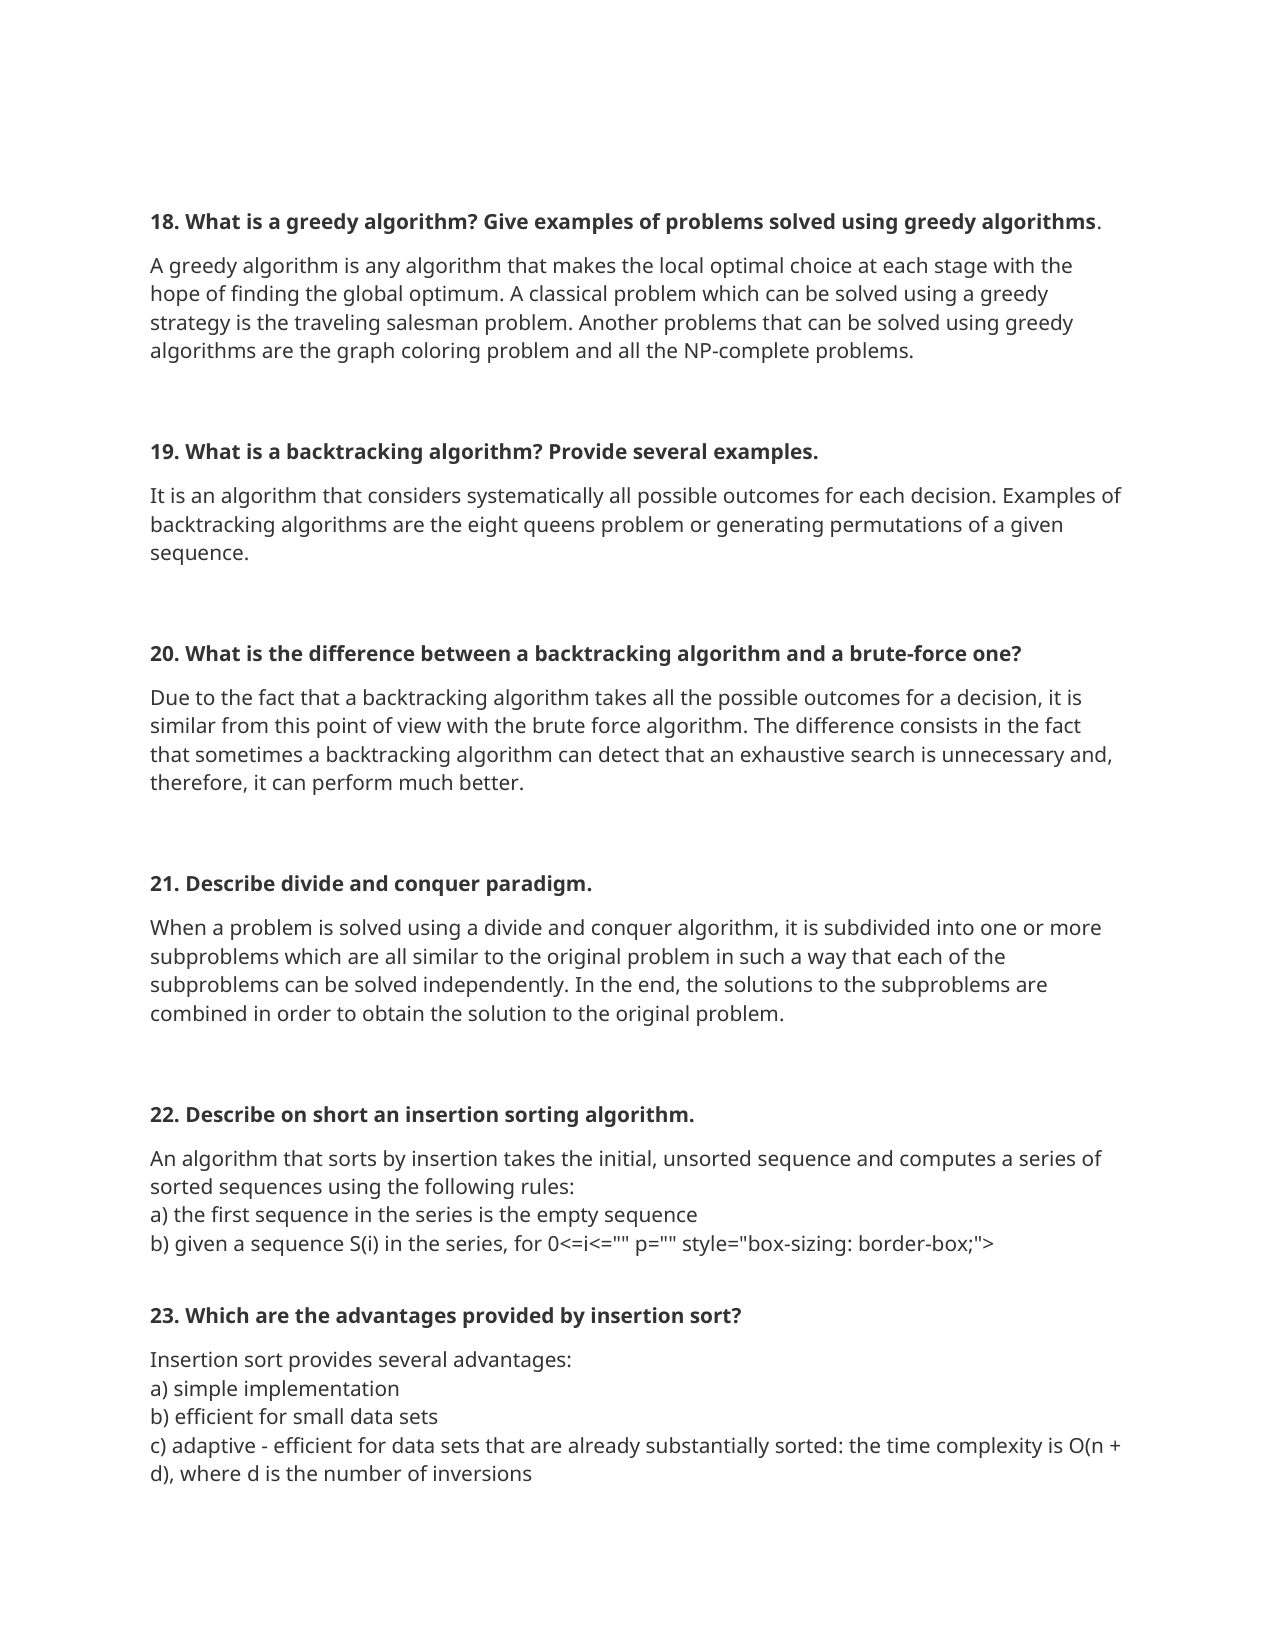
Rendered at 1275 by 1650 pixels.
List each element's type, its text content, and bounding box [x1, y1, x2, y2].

text A greedy algorithm is any algorithm that makes the local optimal choice at each stage with the hope of finding the global optimum. A classical problem which can be solved using a greedy strategy is the traveling salesman problem. Another problems that can be solved using greedy algorithms are the graph coloring problem and all the NP-complete problems. [150, 251, 1125, 365]
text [150, 1346, 1125, 1488]
text 20. What is the difference between a backtracking algorithm and a brute-force one? [150, 582, 1125, 667]
text 18. What is a greedy algorithm? Give examples of problems solved using greedy algorithms. [150, 150, 1125, 235]
text 22. Describe on short an insertion sorting algorithm. [150, 1043, 1125, 1128]
text 21. Describe divide and conquer paradigm. [150, 812, 1125, 898]
text An algorithm that sorts by insertion takes the initial, unsorted sequence and computes a series of sorted sequences using the following rules: a) the first sequence in the series is the empty sequence b) given a sequence S(i) in the series, for 0<=i<="" p="" style="box-sizing: border-box;"> [150, 1144, 1125, 1257]
text 19. What is a backtracking algorithm? Provide several examples. [150, 380, 1125, 466]
text It is an algorithm that considers systematically all possible outcomes for each decision. Examples of backtracking algorithms are the eight queens problem or generating permutations of a given sequence. [150, 481, 1125, 567]
text 23. Which are the advantages provided by insertion sort? [150, 1273, 1125, 1330]
text When a problem is solved using a divide and conquer algorithm, it is subdivided into one or more subproblems which are all similar to the original problem in such a way that each of the subproblems can be solved independently. In the end, the solutions to the subproblems are combined in order to obtain the solution to the original problem. [150, 913, 1125, 1027]
text Due to the fact that a backtracking algorithm takes all the possible outcomes for a decision, it is similar from this point of view with the brute force algorithm. The difference consists in the fact that sometimes a backtracking algorithm can detect that an exhaustive search is unnecessary and, therefore, it can perform much better. [150, 683, 1125, 797]
